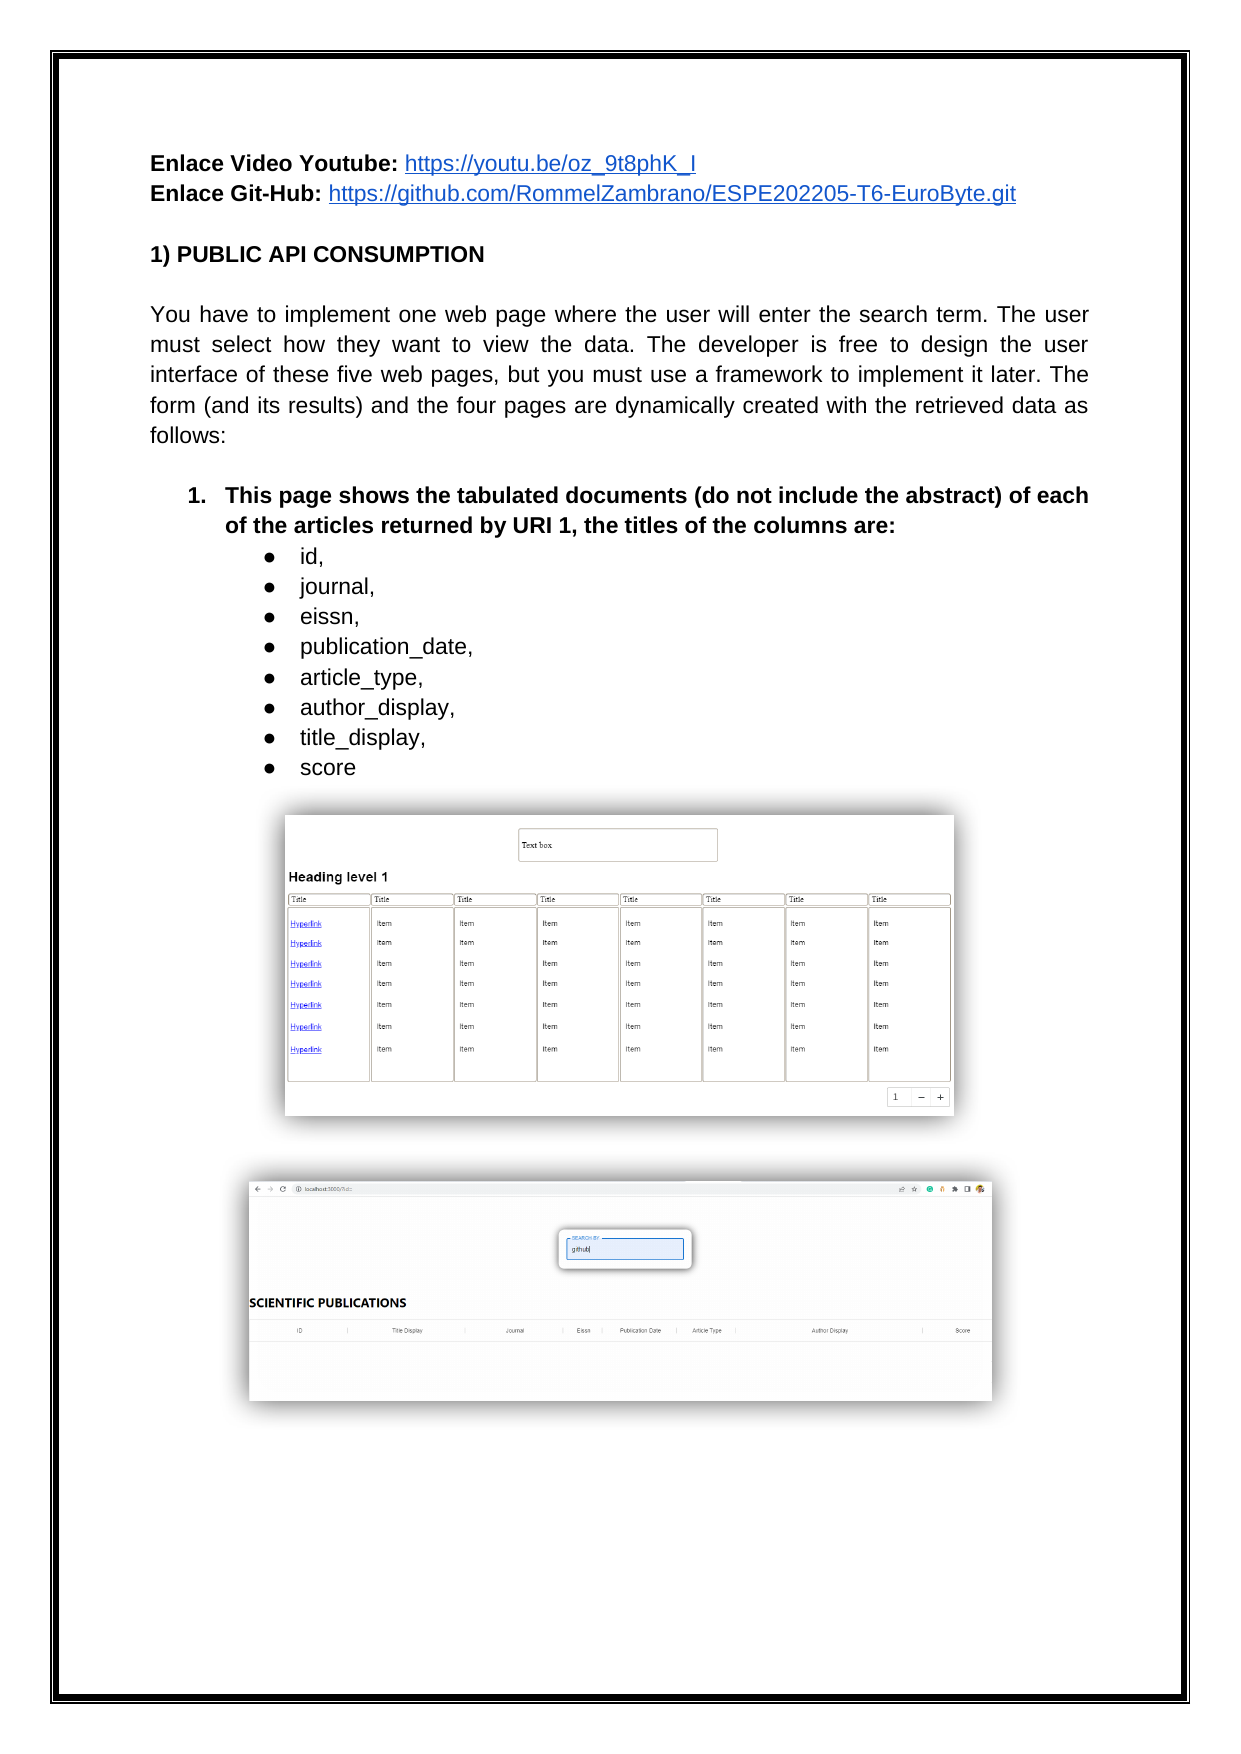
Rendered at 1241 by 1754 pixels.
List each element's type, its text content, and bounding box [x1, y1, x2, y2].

list journal, [262, 573, 1090, 599]
list score [262, 754, 1090, 781]
list author_display, [262, 694, 1090, 720]
list publication_date, [262, 633, 1090, 660]
text You have to implement one web page where the user will enter the search term. The user must select how they want to view the data. The developer is free to design the user interface of these five web pages, but you must use a framework to implement it later. The form (and its results) and the four pages are dynamically created with the retrieved data as follows: [150, 301, 1090, 448]
list title_display, [262, 724, 1090, 750]
list This page shows the tabulated documents (do not include the abstract) of each of the articles returned by URI 1, the titles of the columns are: [187, 482, 1090, 539]
list article_type, [262, 663, 1090, 690]
list eissn, [262, 603, 1090, 629]
text Enlace Git-Hub: https://github.com/RommelZambrano/ESPE202205-T6-EuroByte.git [150, 180, 1090, 207]
picture [285, 815, 954, 1116]
picture [249, 1181, 992, 1401]
text Enlace Video Youtube: https://youtu.be/oz_9t8phK_I [150, 150, 1090, 176]
list id, [262, 543, 1090, 569]
text 1) PUBLIC API CONSUMPTION [150, 241, 1090, 267]
